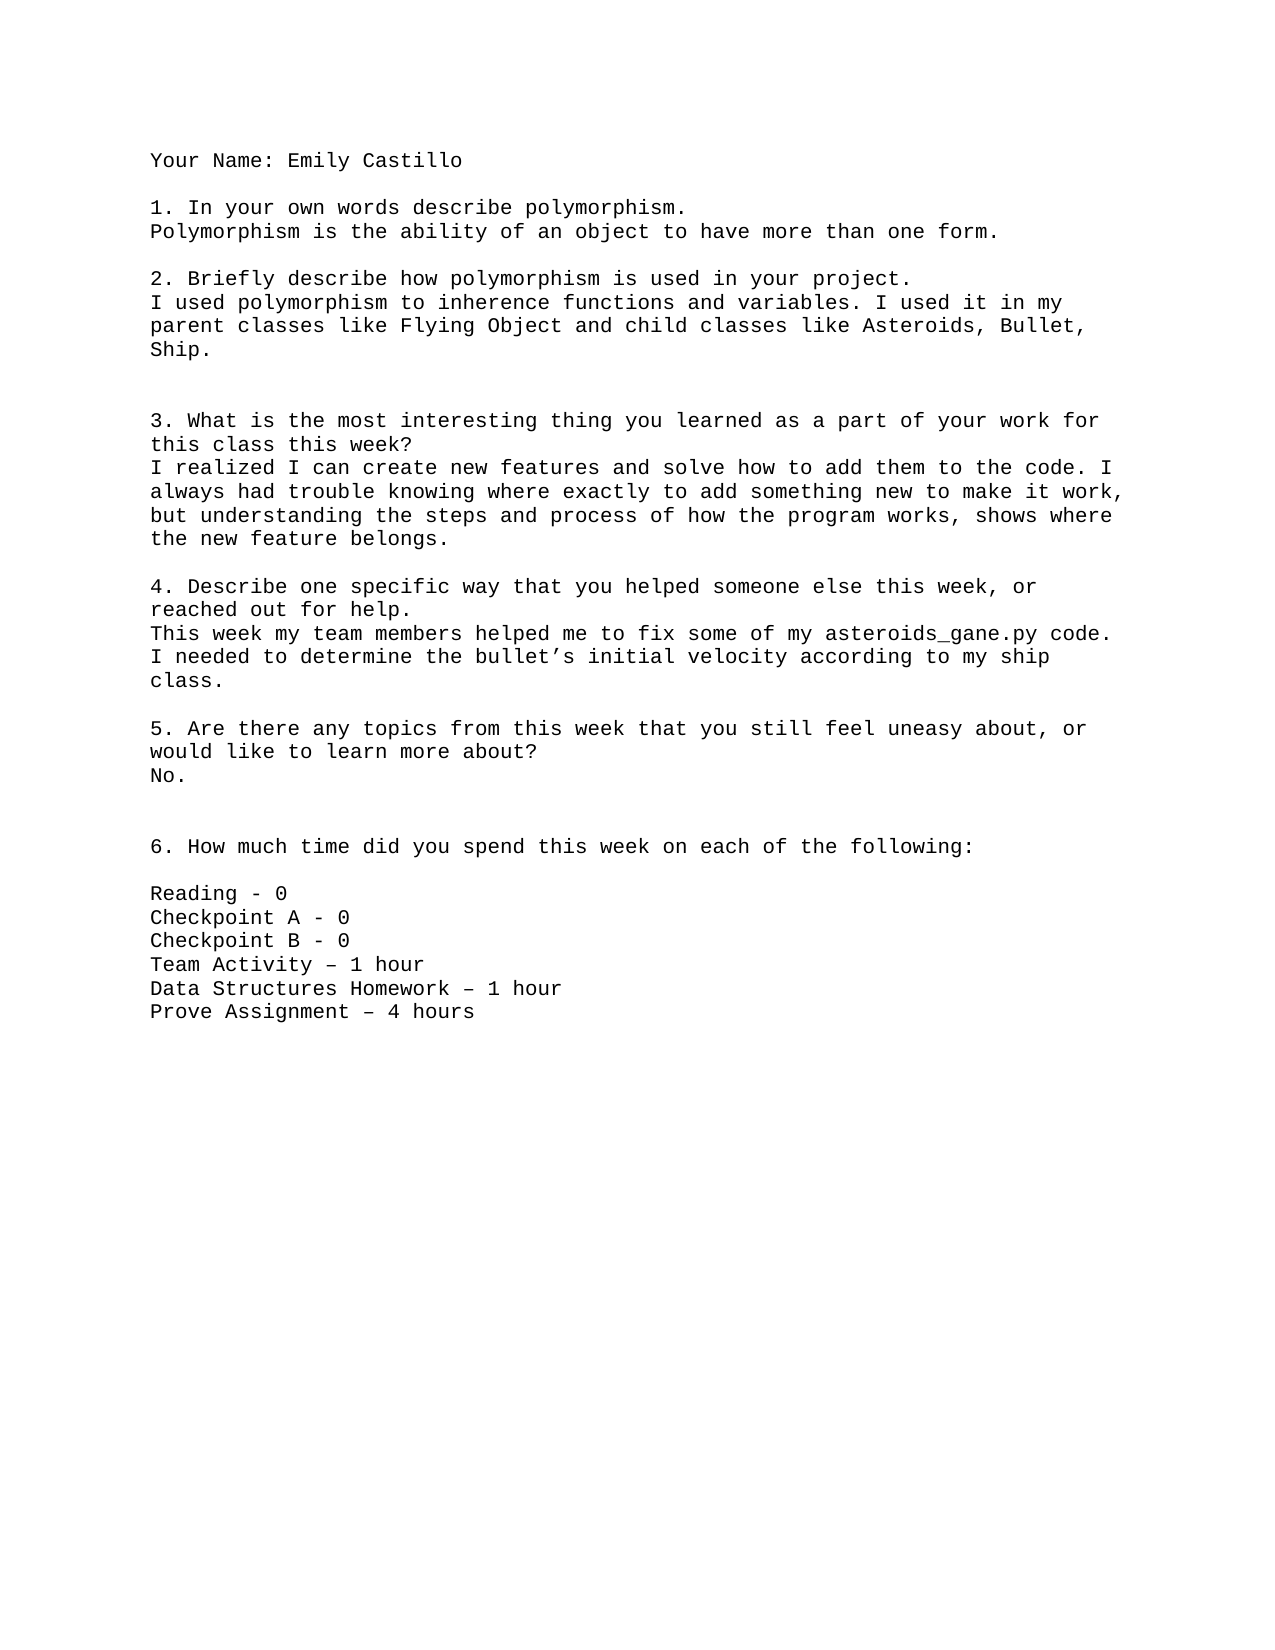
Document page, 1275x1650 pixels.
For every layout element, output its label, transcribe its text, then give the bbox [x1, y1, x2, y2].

text This week my team members helped me to fix some of my asteroids_gane.py code. I needed to determine the bullet’s initial velocity according to my ship class. [150, 623, 1125, 694]
text 6. How much time did you spend this week on each of the following: [150, 836, 1125, 859]
text 2. Briefly describe how polymorphism is used in your project. [150, 268, 1125, 292]
text Data Structures Homework – 1 hour [150, 978, 1125, 1001]
text 5. Are there any topics from this week that you still feel uneasy about, or would like to learn more about? [150, 717, 1125, 765]
text Your Name: Emily Castillo [150, 150, 1125, 174]
text Reading - 0 [150, 883, 1125, 907]
text I used polymorphism to inherence functions and variables. I used it in my parent classes like Flying Object and child classes like Asteroids, Bullet, Ship. [150, 292, 1125, 363]
text Polymorphism is the ability of an object to have more than one form. [150, 221, 1125, 244]
text Team Activity – 1 hour [150, 954, 1125, 978]
text Checkpoint B - 0 [150, 930, 1125, 954]
text Checkpoint A - 0 [150, 907, 1125, 930]
text No. [150, 765, 1125, 788]
text Prove Assignment – 4 hours [150, 1001, 1125, 1025]
text 3. What is the most interesting thing you learned as a part of your work for this class this week? [150, 410, 1125, 457]
text 1. In your own words describe polymorphism. [150, 197, 1125, 221]
text I realized I can create new features and solve how to add them to the code. I always had trouble knowing where exactly to add something new to make it work, but understanding the steps and process of how the program works, shows where the new feature belongs. [150, 457, 1125, 552]
text 4. Describe one specific way that you helped someone else this week, or reached out for help. [150, 576, 1125, 623]
